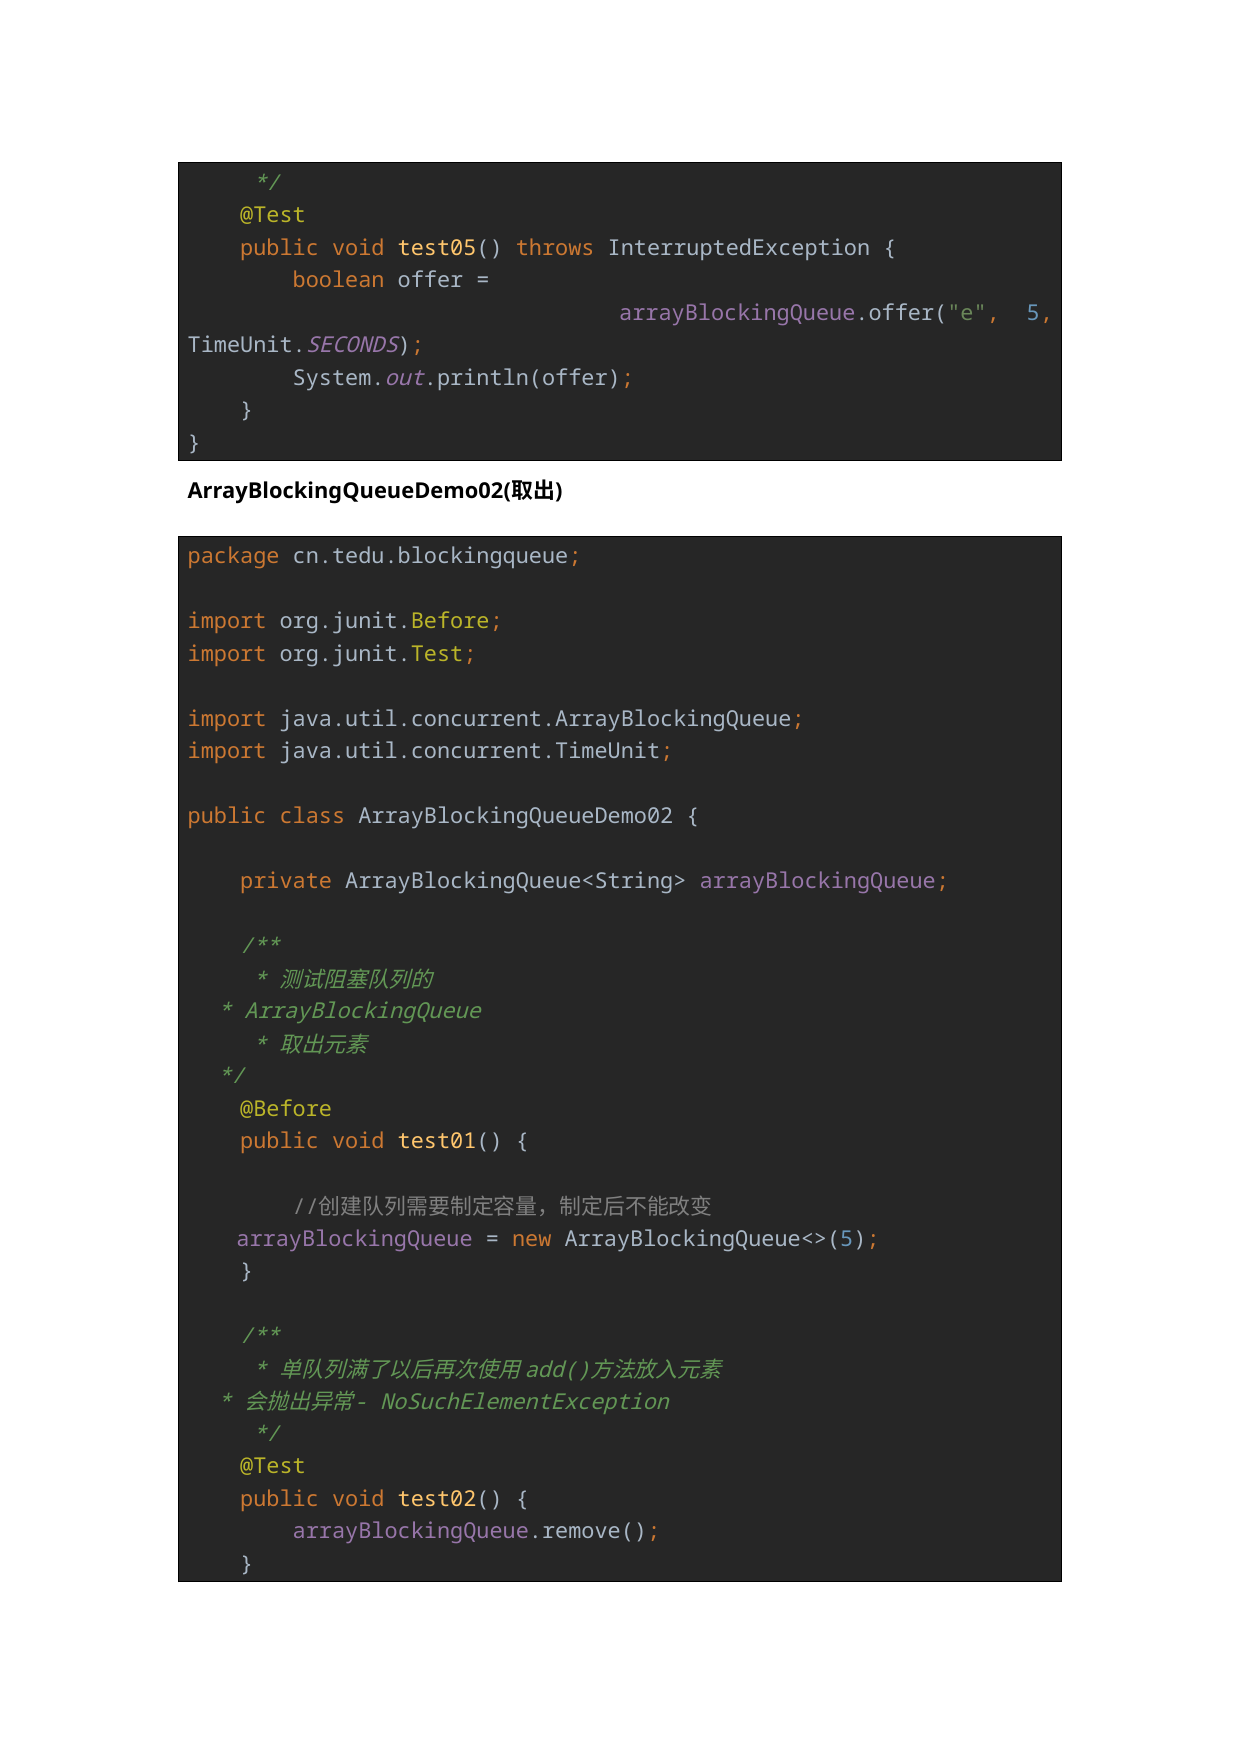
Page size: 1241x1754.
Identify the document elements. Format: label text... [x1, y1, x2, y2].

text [179, 568, 1061, 1581]
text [179, 163, 1061, 460]
subtitle ArrayBlockingQueueDemo02(取出) [187, 473, 1053, 506]
text package cn.tedu.blockingqueue; [179, 537, 1061, 568]
